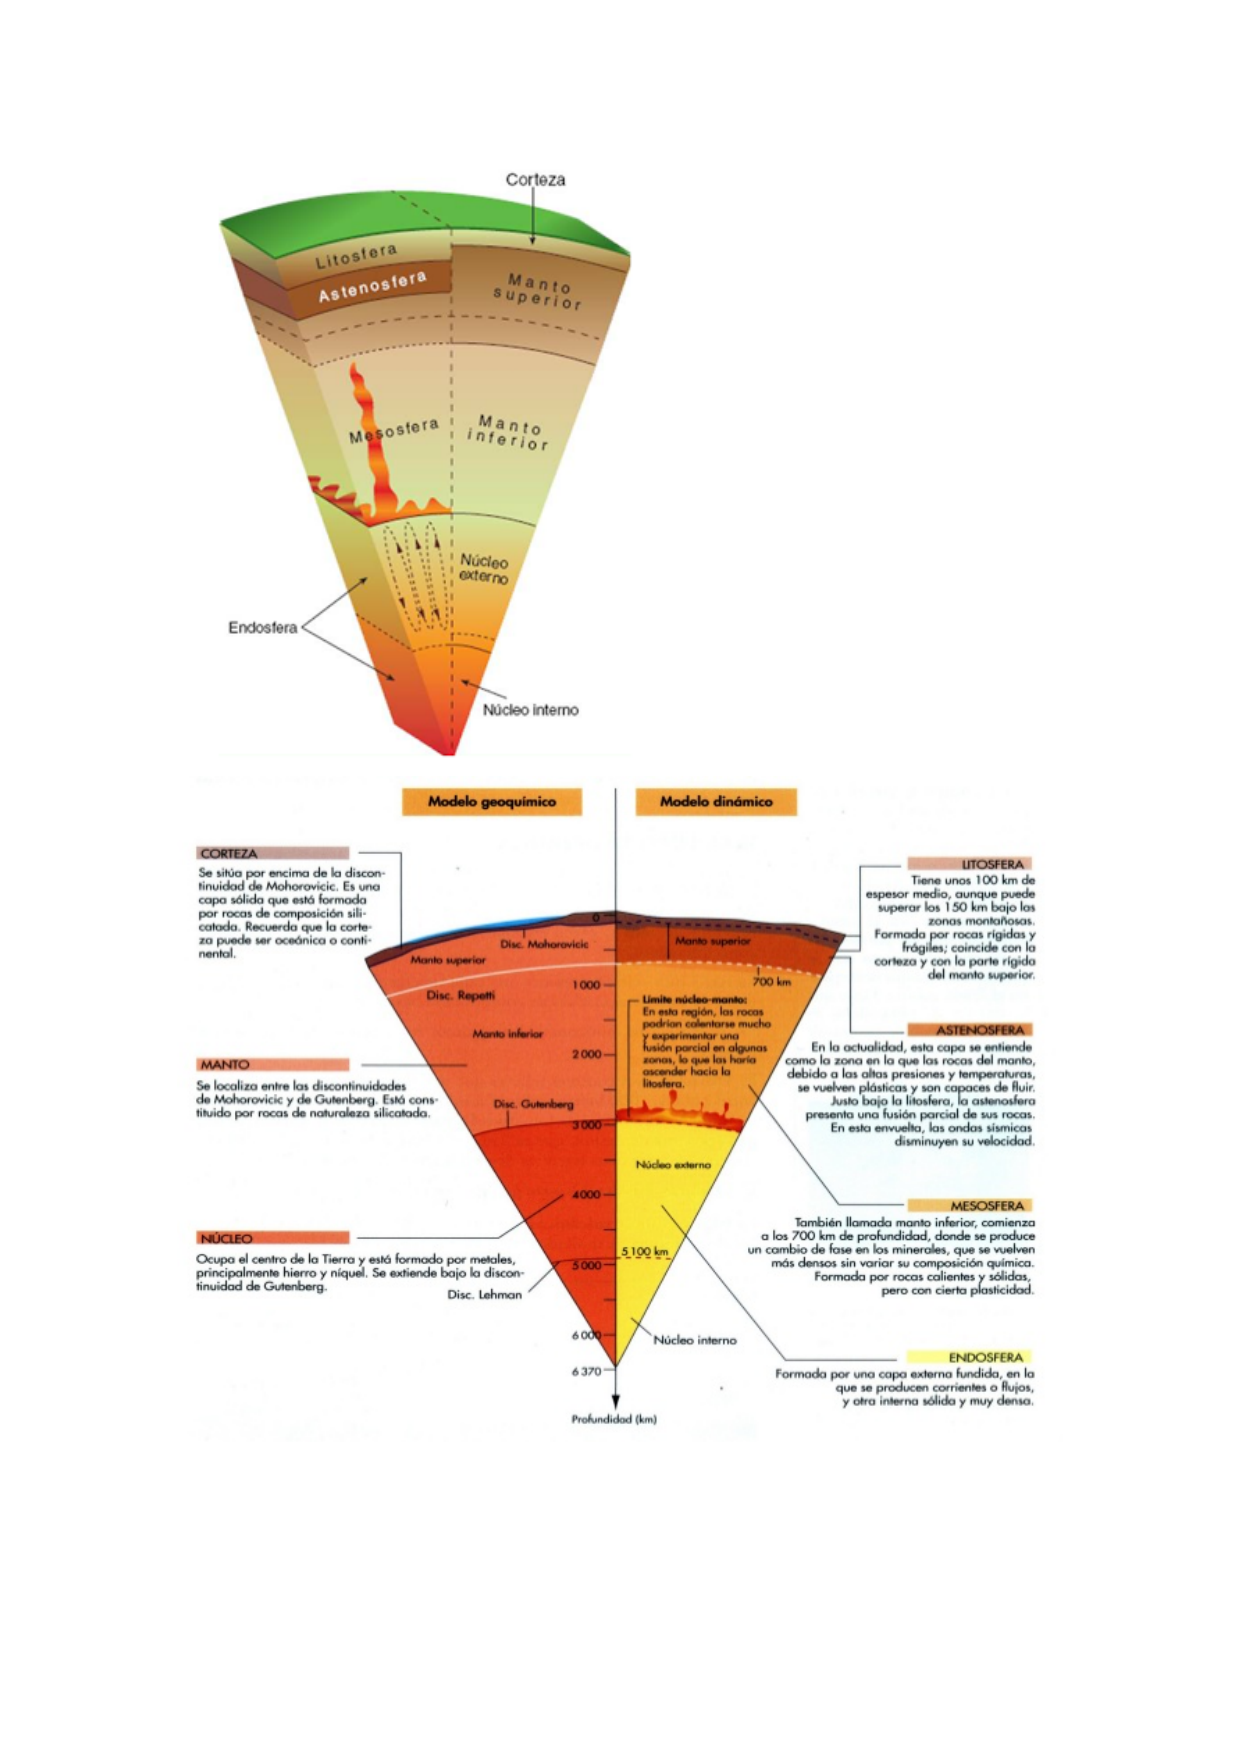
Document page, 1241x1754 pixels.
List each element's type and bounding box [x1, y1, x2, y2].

picture [177, 147, 668, 773]
picture [177, 776, 1063, 1442]
